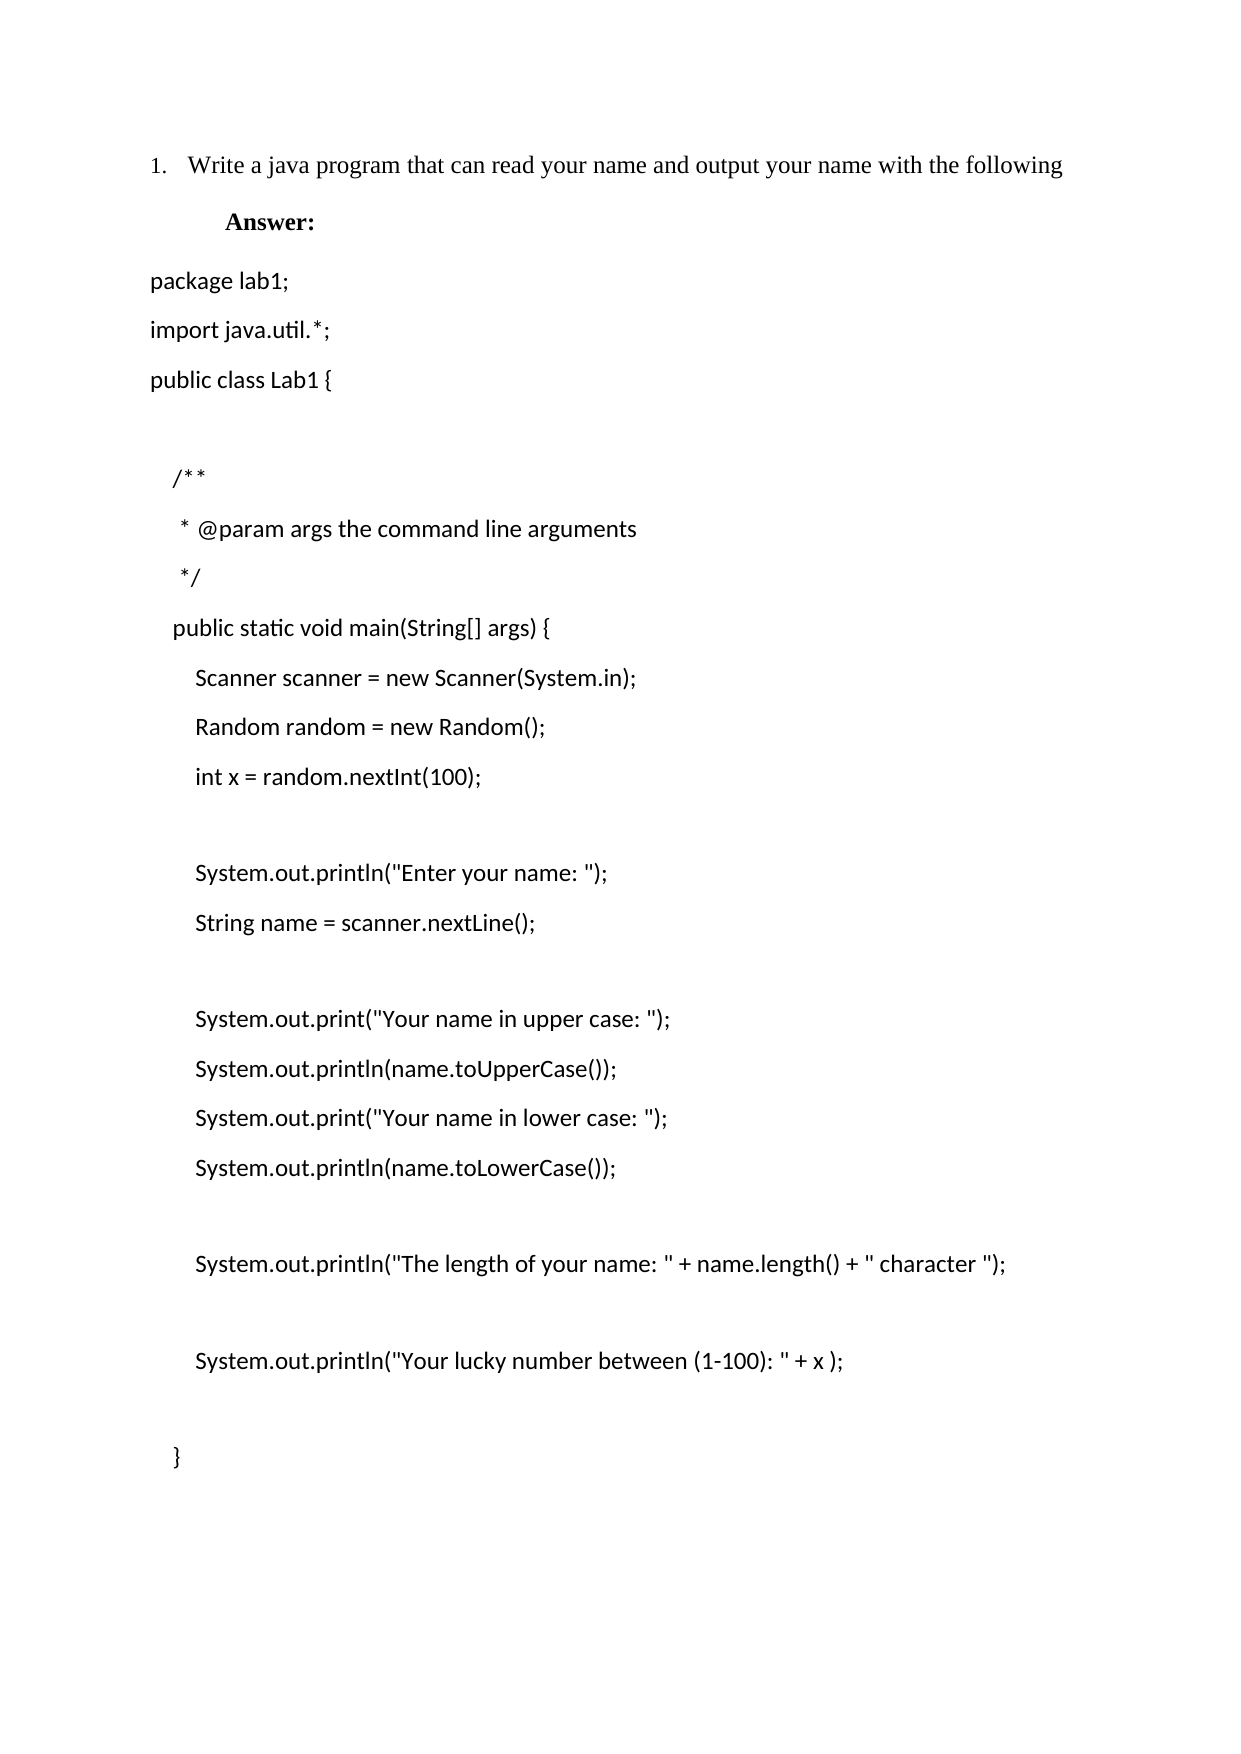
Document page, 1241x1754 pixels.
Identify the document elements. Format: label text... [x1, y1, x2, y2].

text int x = random.nextInt(100); [150, 761, 1090, 791]
text String name = scanner.nextLine(); [150, 907, 1090, 937]
text System.out.println(name.toUpperCase()); [150, 1053, 1090, 1083]
list Write a java program that can read your name and output your name with the following [150, 150, 1090, 179]
text System.out.println("Your lucky number between (1-100): " + x ); [150, 1345, 1090, 1376]
text Random random = new Random(); [150, 711, 1090, 742]
text Scanner scanner = new Scanner(System.in); [150, 662, 1090, 692]
text System.out.println("The length of your name: " + name.length() + " character "); [150, 1248, 1090, 1279]
list Answer: [225, 207, 1090, 236]
text System.out.print("Your name in upper case: "); [150, 1003, 1090, 1034]
text import java.util.*; [150, 314, 1090, 345]
text System.out.println(name.toLowerCase()); [150, 1152, 1090, 1183]
text System.out.println("Enter your name: "); [150, 857, 1090, 888]
text * @param args the command line arguments [150, 513, 1090, 543]
text package lab1; [150, 265, 1090, 296]
text */ [150, 562, 1090, 593]
text System.out.print("Your name in lower case: "); [150, 1102, 1090, 1133]
text public class Lab1 { [150, 364, 1090, 395]
text /** [150, 463, 1090, 494]
text public static void main(String[] args) { [150, 612, 1090, 643]
text } [150, 1441, 1090, 1472]
